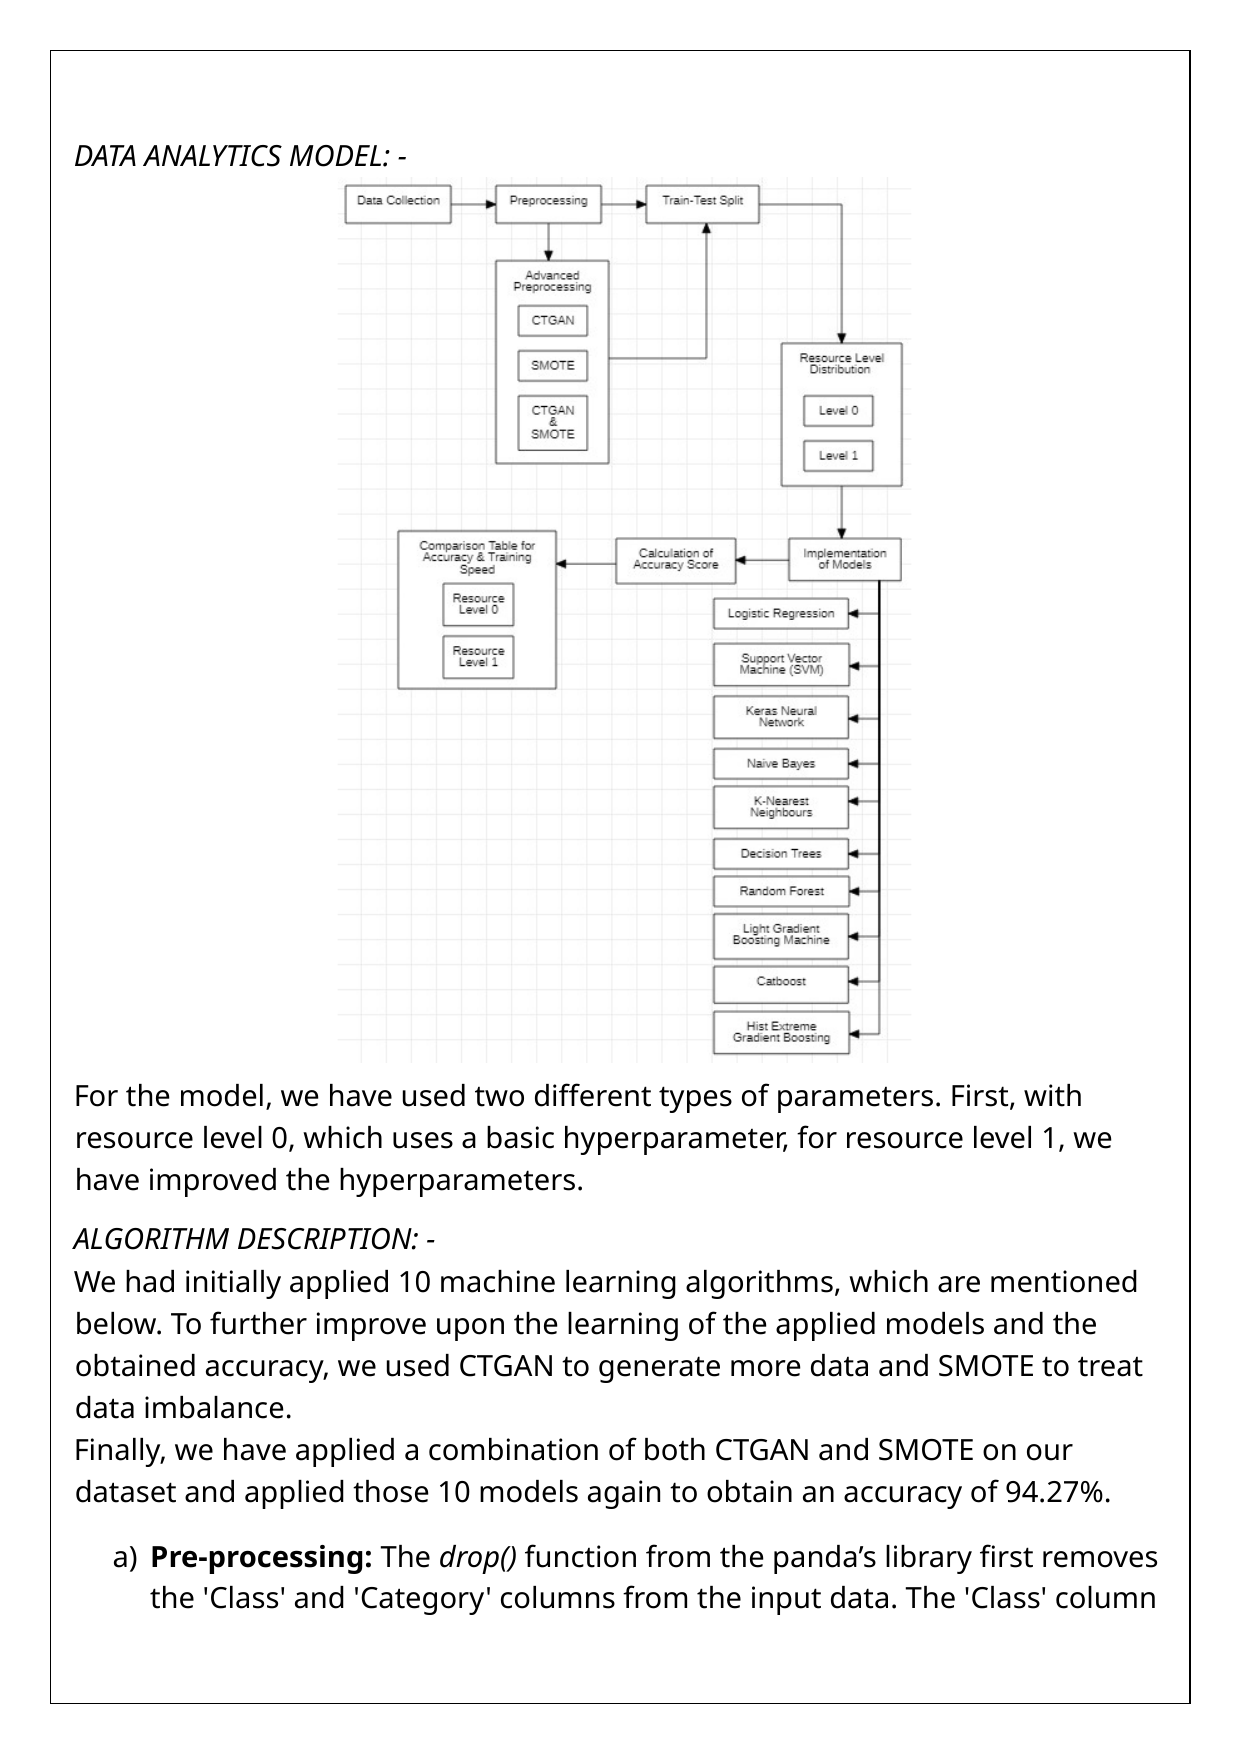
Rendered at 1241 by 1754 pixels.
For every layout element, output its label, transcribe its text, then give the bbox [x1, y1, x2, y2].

text For the model, we have used two different types of parameters. First, with resource level 0, which uses a basic hyperparameter, for resource level 1, we have improved the hyperparameters. [73, 1076, 1166, 1199]
picture [337, 177, 912, 1063]
text We had initially applied 10 machine learning algorithms, which are mentioned below. To further improve upon the learning of the applied models and the obtained accuracy, we used CTGAN to generate more data and SMOTE to treat data imbalance. [73, 1261, 1166, 1427]
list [112, 1536, 1166, 1617]
text Finally, we have applied a combination of both CTGAN and SMOTE on our dataset and applied those 10 models again to obtain an accuracy of 94.27%. [73, 1429, 1166, 1511]
subtitle ALGORITHM DESCRIPTION: - [73, 1218, 1188, 1258]
subtitle DATA ANALYTICS MODEL: - [73, 135, 1188, 175]
